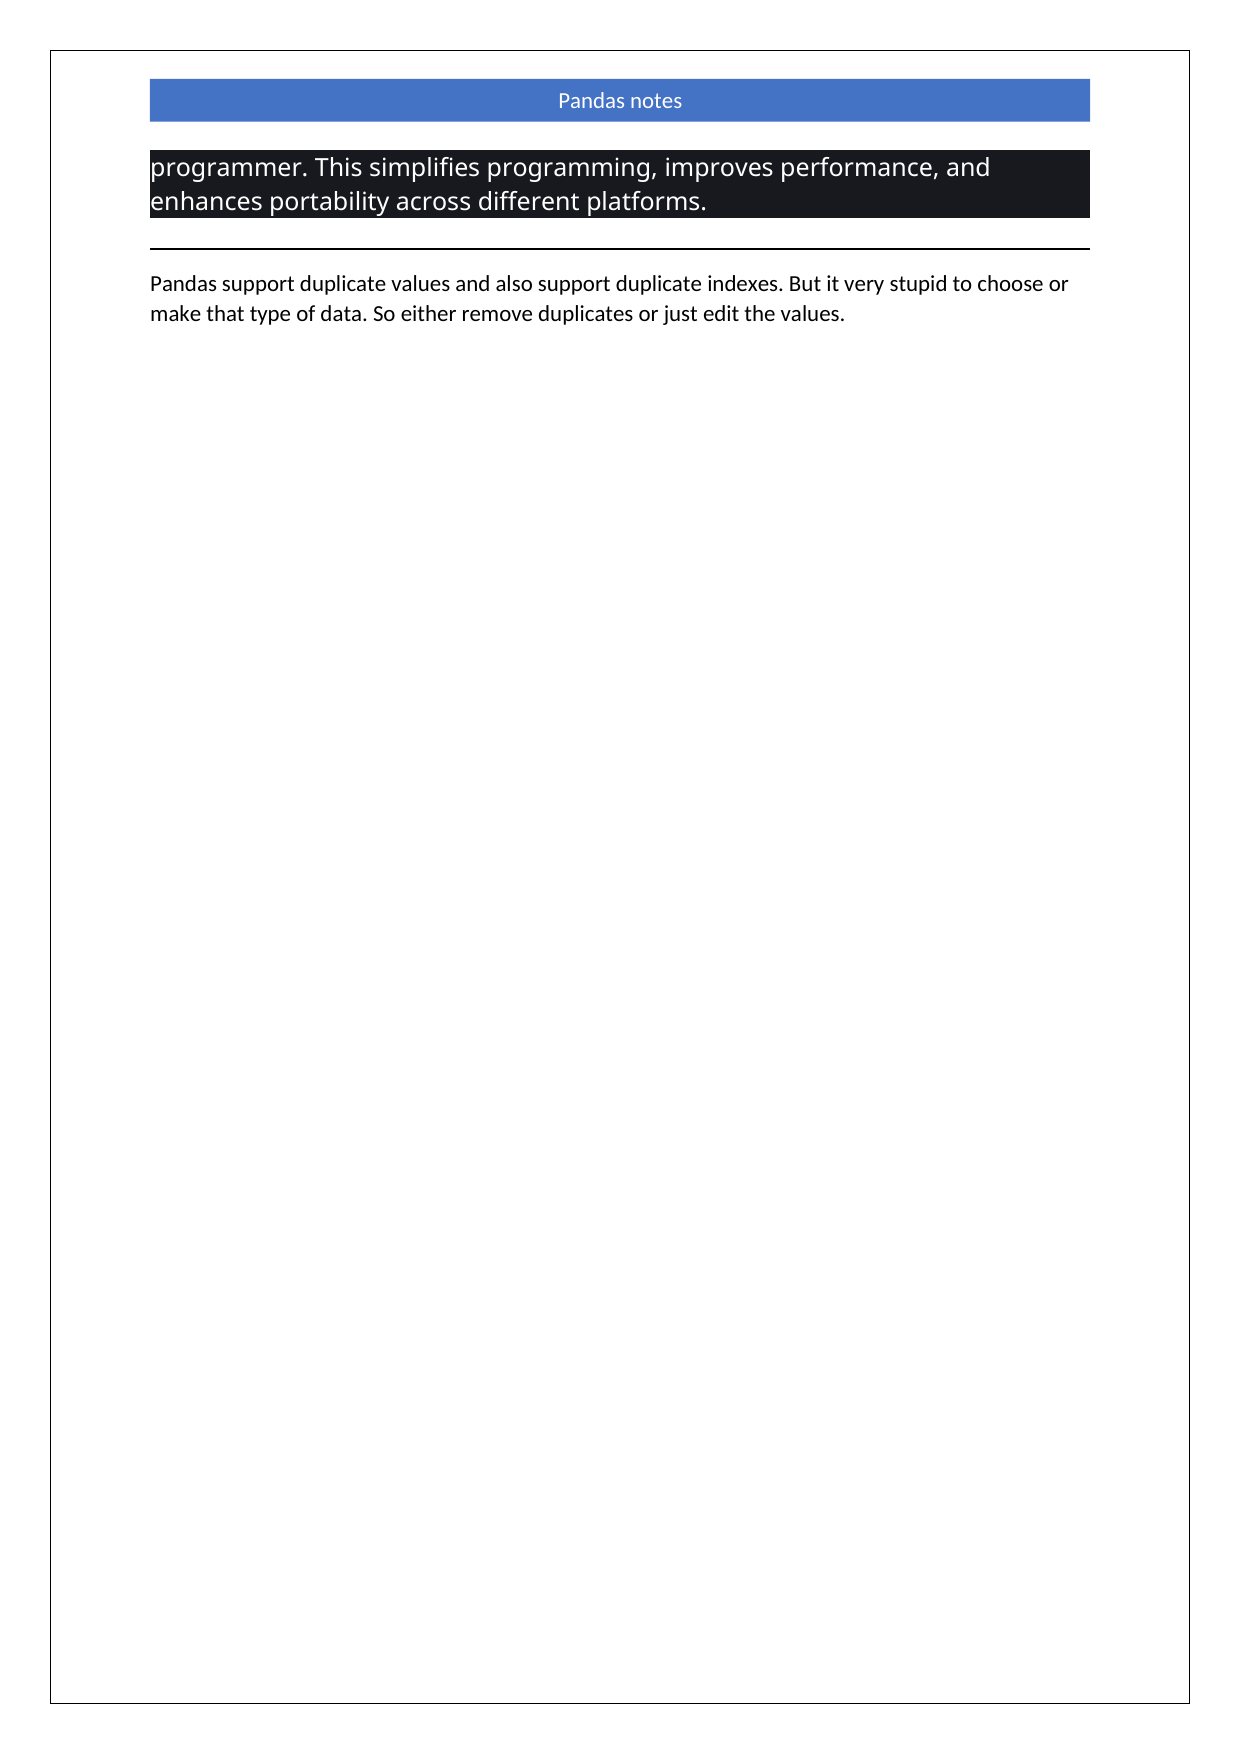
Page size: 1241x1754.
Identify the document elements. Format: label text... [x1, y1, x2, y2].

text Pandas support duplicate values and also support duplicate indexes. But it very stupid to choose or make that type of data. So either remove duplicates or just edit the values. [150, 269, 1090, 327]
